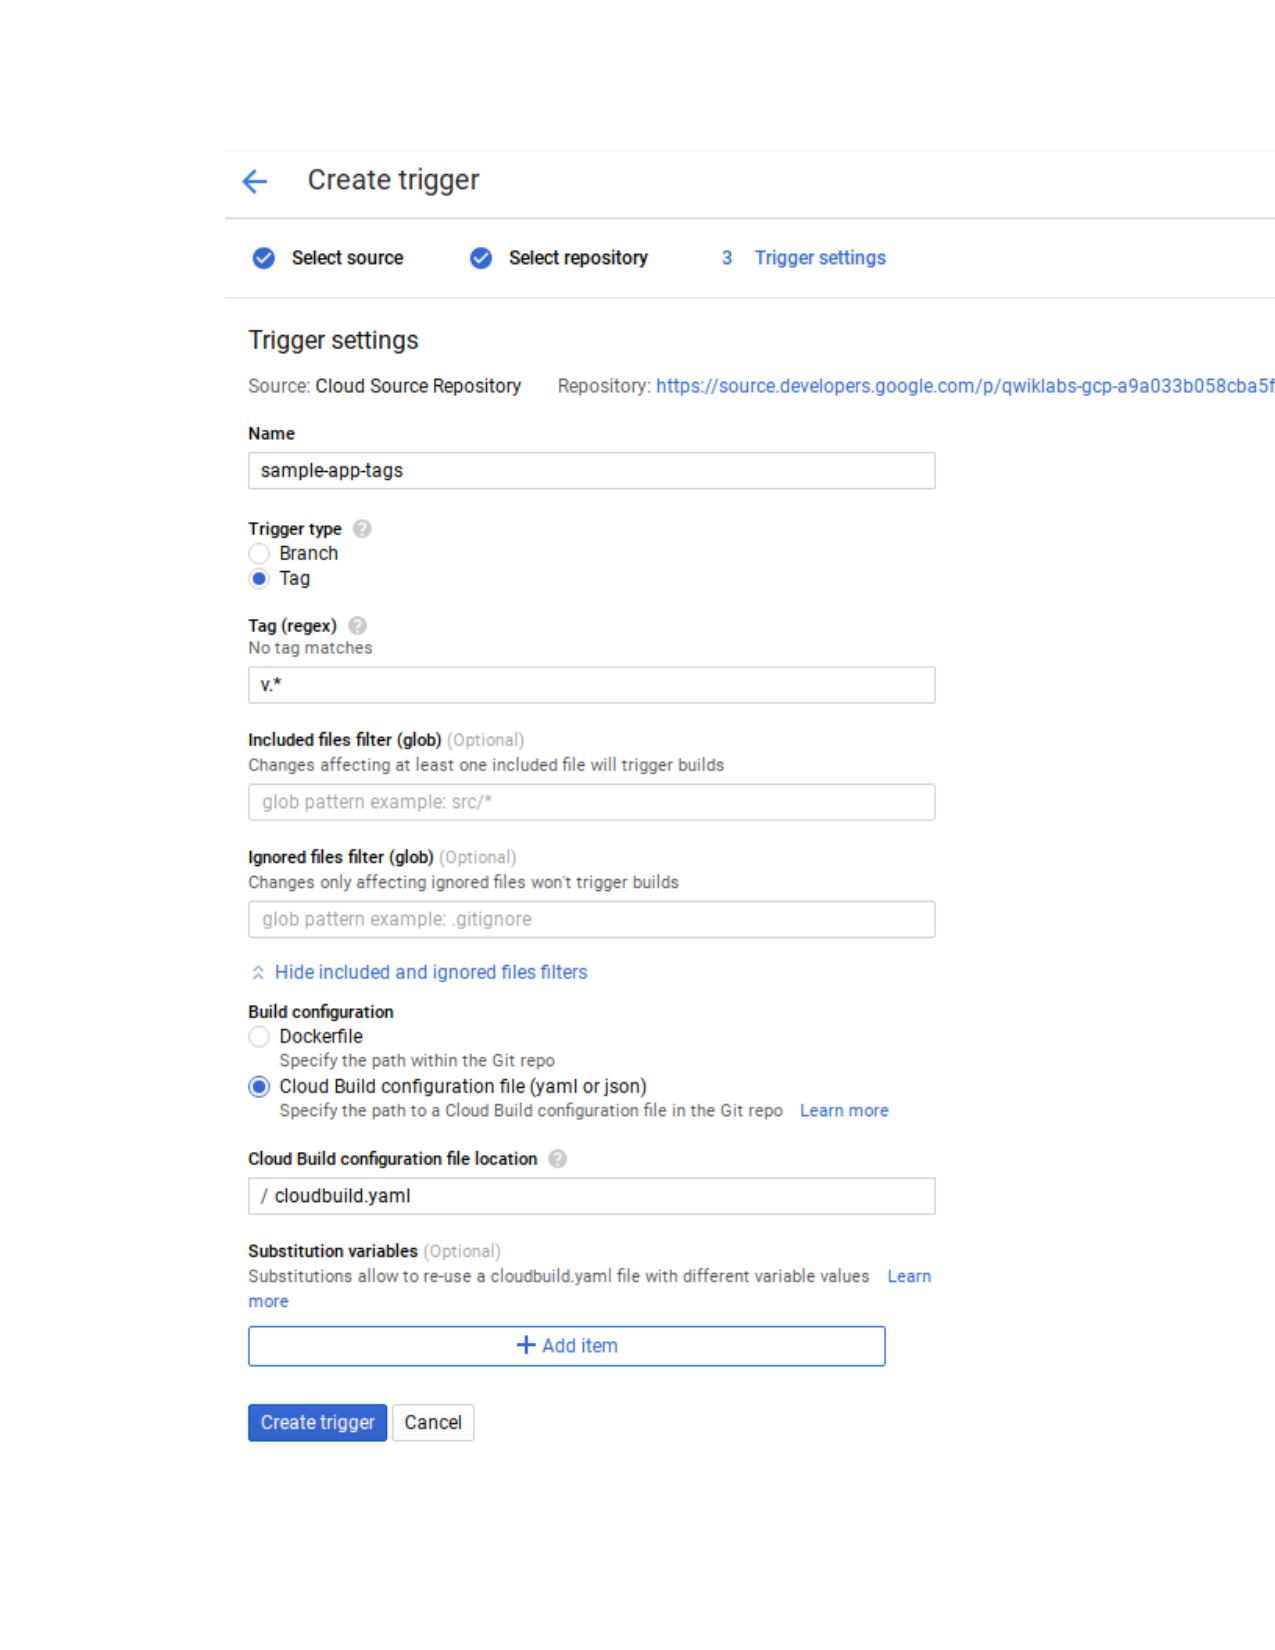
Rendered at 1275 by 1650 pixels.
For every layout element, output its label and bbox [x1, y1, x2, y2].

picture [225, 150, 1275, 1470]
